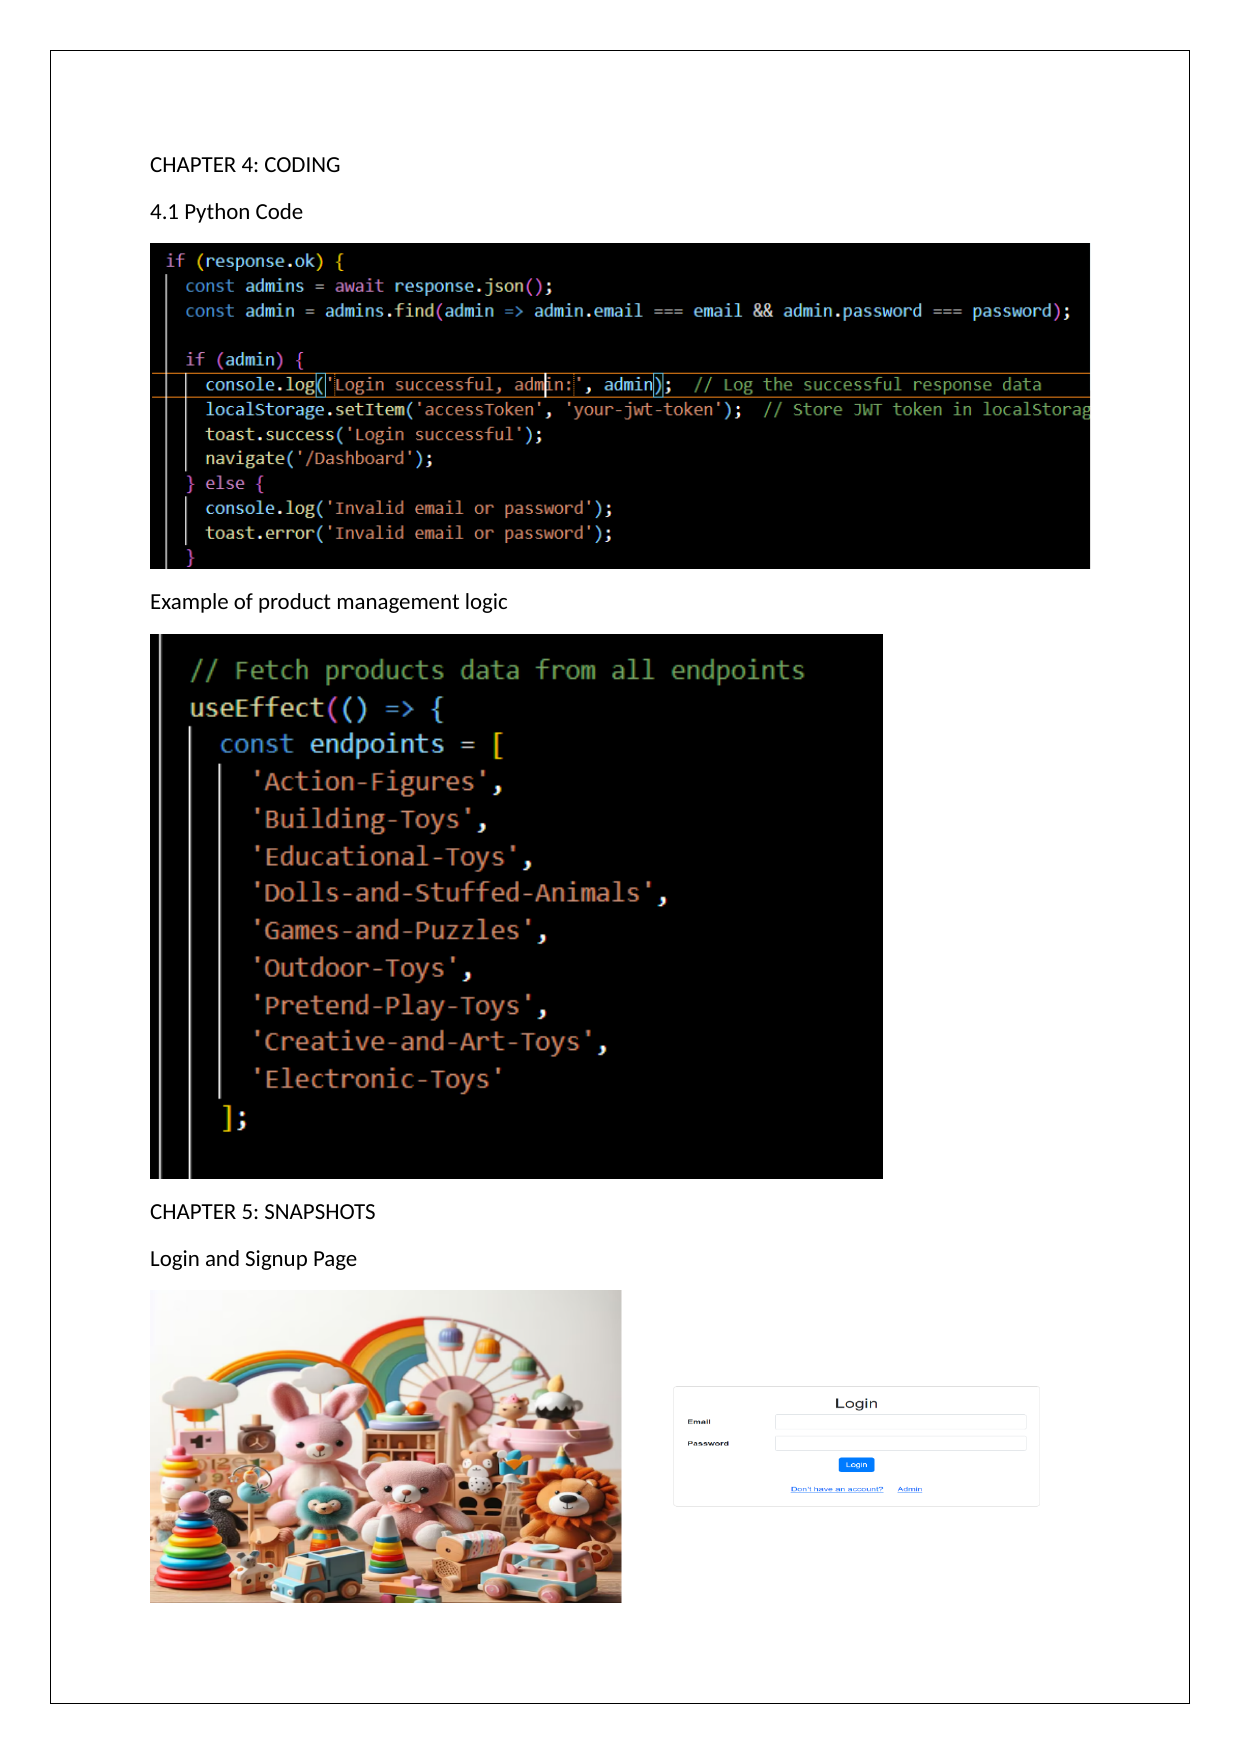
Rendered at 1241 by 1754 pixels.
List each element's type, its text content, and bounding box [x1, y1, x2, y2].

text 4.1 Python Code [150, 197, 1090, 225]
text CHAPTER 5: SNAPSHOTS [150, 1197, 1090, 1225]
picture [150, 634, 883, 1179]
picture [150, 243, 1091, 569]
text Login and Signup Page [150, 1244, 1090, 1272]
text CHAPTER 4: CODING [150, 150, 1090, 178]
text Example of product management logic [150, 587, 1090, 615]
picture [150, 1290, 1091, 1603]
